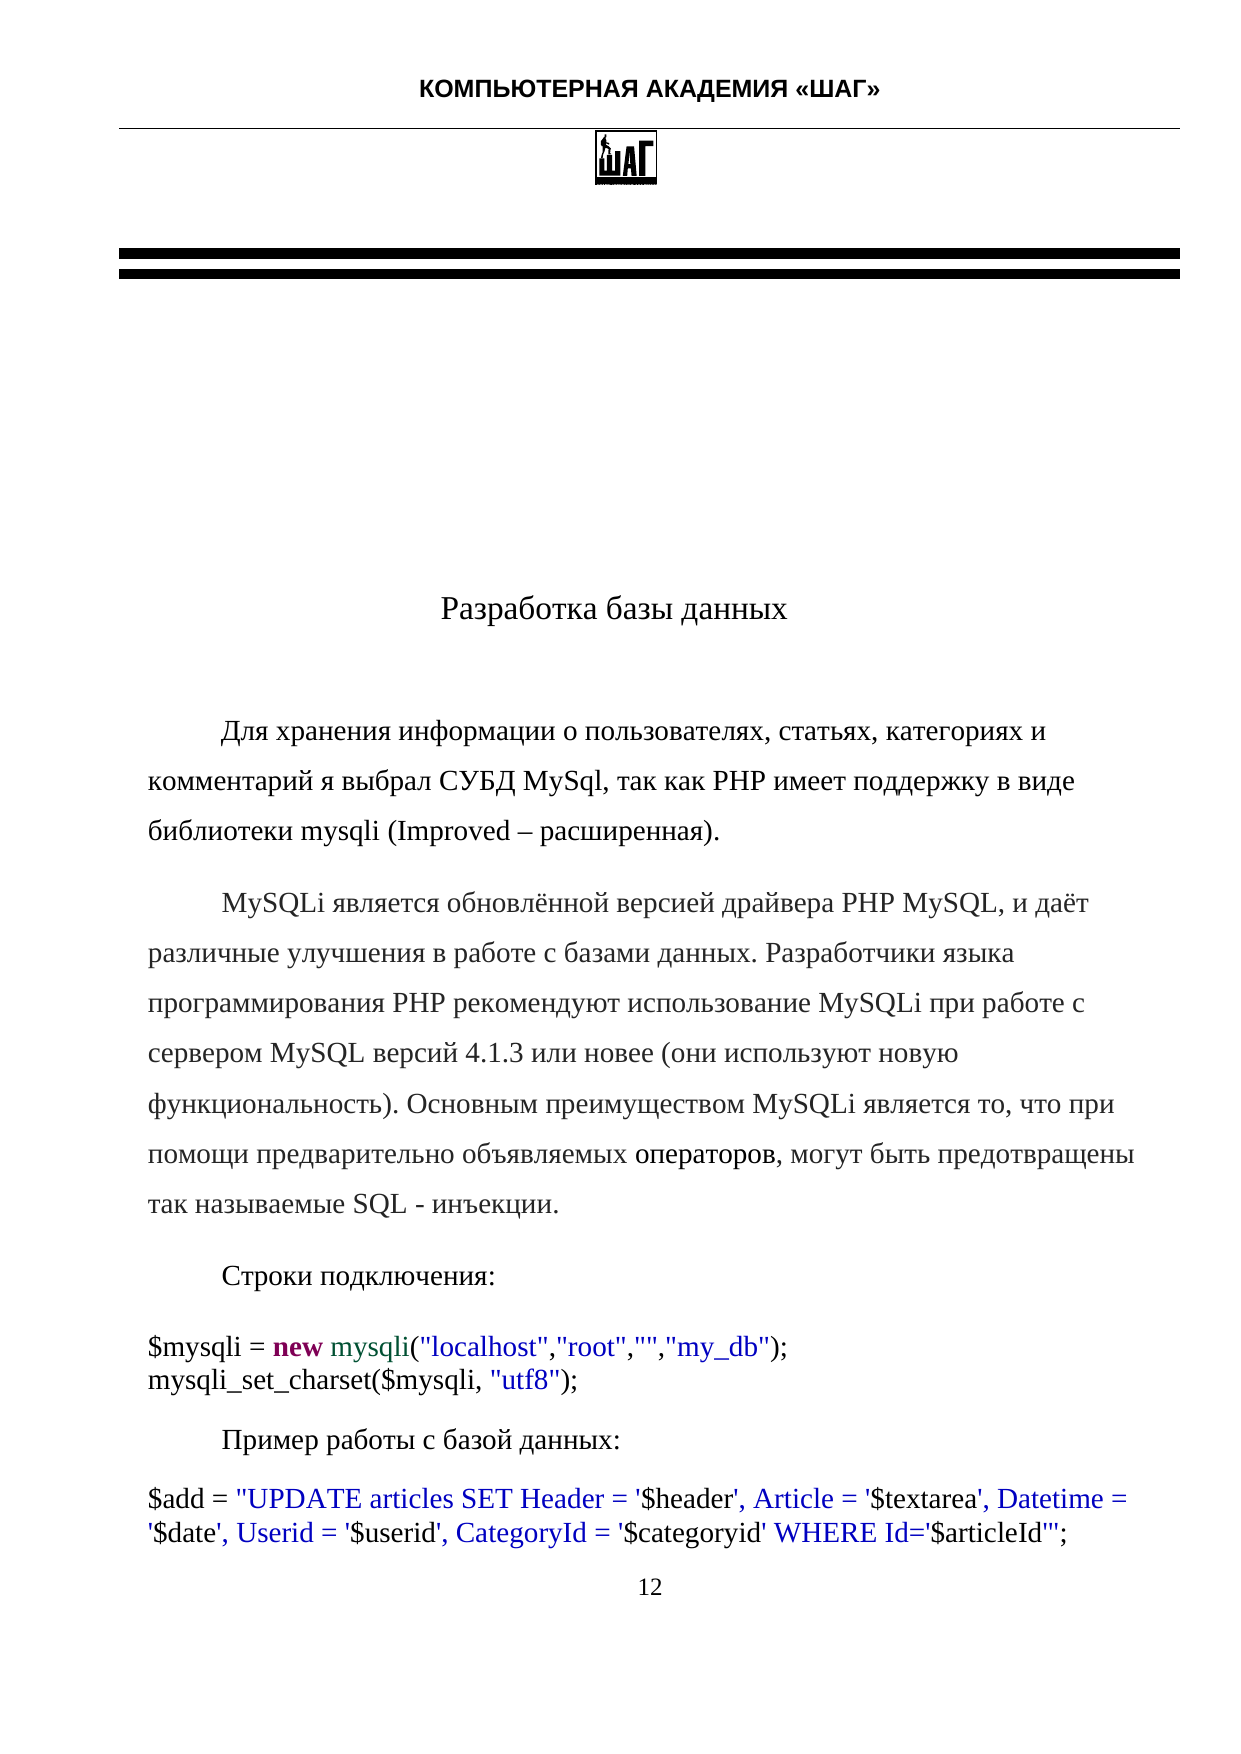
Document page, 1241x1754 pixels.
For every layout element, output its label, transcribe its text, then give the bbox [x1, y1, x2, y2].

text Строки подключения: [148, 1258, 1152, 1291]
text mysqli_set_charset($mysqli, "utf8"); [148, 1362, 1152, 1396]
text $mysqli = new mysqli("localhost","root","","my_db"); [148, 1329, 1152, 1362]
text $add = "UPDATE articles SET Header = '$header', Article = '$textarea', Datetime = '$date', Userid = '$userid', CategoryId = '$categoryid' WHERE Id='$articleId'"; [148, 1481, 1152, 1548]
text Разработка базы данных [148, 589, 1152, 627]
text Для хранения информации о пользователях, статьях, категориях и комментарий я выбрал СУБД MySql, так как PHP имеет поддержку в виде библиотеки mysqli (Improved – расширенная). [148, 713, 1152, 847]
text Пример работы с базой данных: [148, 1422, 1152, 1455]
text MySQLi является обновлённой версией драйвера PHP MySQL, и даёт различные улучшения в работе с базами данных. Разработчики языка программирования PHP рекомендуют использование MySQLi при работе с сервером MySQL версий 4.1.3 или новее (они используют новую функциональность). Основным преимуществом MySQLi является то, что при помощи предварительно объявляемых операторов, могут быть предотвращены так называемые SQL - инъекции. [148, 885, 1152, 1220]
